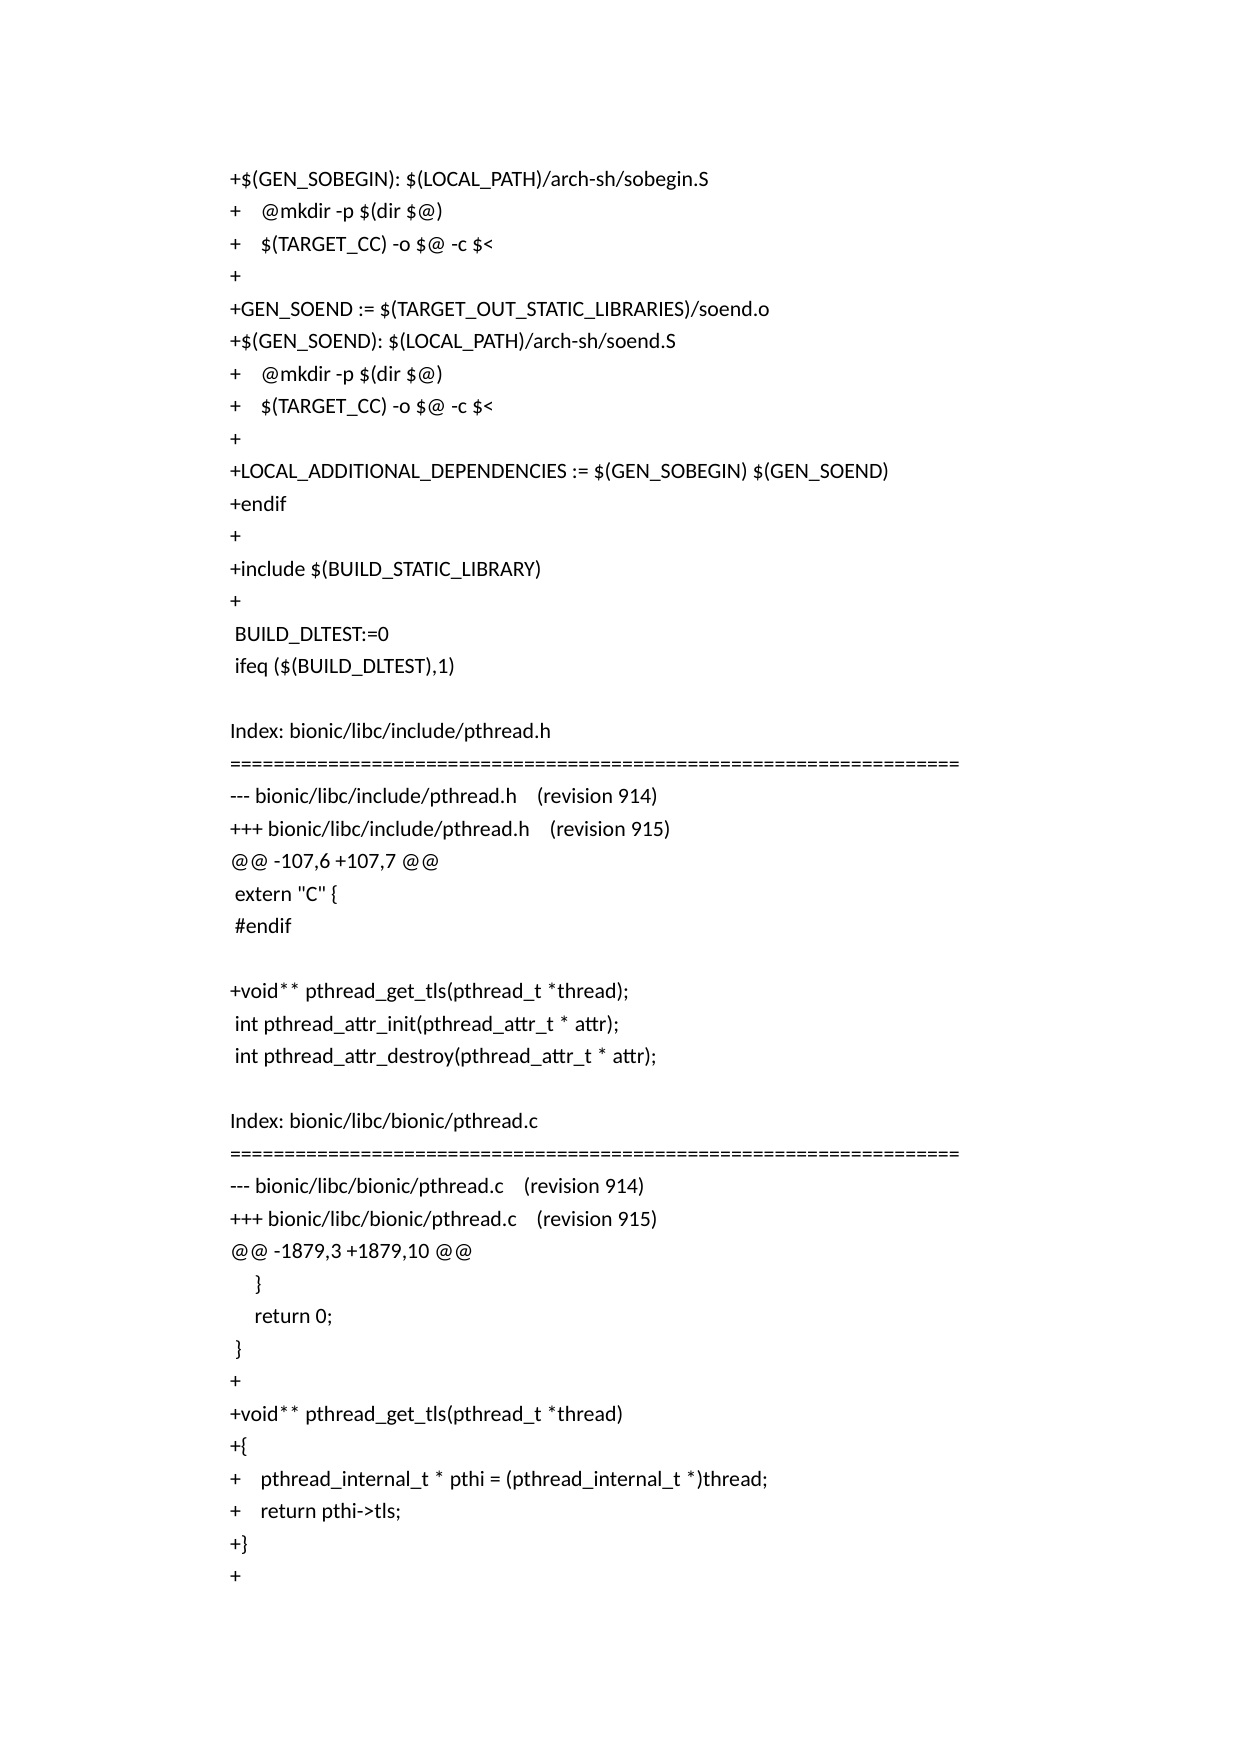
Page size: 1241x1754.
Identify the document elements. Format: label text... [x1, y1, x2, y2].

text #endif [187, 909, 1053, 942]
text + pthread_internal_t * pthi = (pthread_internal_t *)thread; [187, 1462, 1053, 1494]
text =================================================================== [187, 747, 1053, 779]
text @@ -107,6 +107,7 @@ [187, 844, 1053, 877]
text +++ bionic/libc/include/pthread.h (revision 915) [187, 812, 1053, 844]
text +++ bionic/libc/bionic/pthread.c (revision 915) [187, 1202, 1053, 1234]
text extern "C" { [187, 877, 1053, 909]
text + $(TARGET_CC) -o $@ -c $< [187, 389, 1053, 422]
text +} [187, 1527, 1053, 1559]
text int pthread_attr_init(pthread_attr_t * attr); [187, 1007, 1053, 1039]
text +void** pthread_get_tls(pthread_t *thread) [187, 1397, 1053, 1429]
text return 0; [187, 1299, 1053, 1332]
text +{ [187, 1429, 1053, 1462]
text +void** pthread_get_tls(pthread_t *thread); [187, 974, 1053, 1007]
text + $(TARGET_CC) -o $@ -c $< [187, 227, 1053, 259]
text +endif [187, 487, 1053, 519]
text +include $(BUILD_STATIC_LIBRARY) [187, 552, 1053, 584]
text + [187, 1559, 1053, 1592]
text + @mkdir -p $(dir $@) [187, 194, 1053, 227]
text --- bionic/libc/bionic/pthread.c (revision 914) [187, 1169, 1053, 1202]
text int pthread_attr_destroy(pthread_attr_t * attr); [187, 1039, 1053, 1072]
text + [187, 422, 1053, 454]
text --- bionic/libc/include/pthread.h (revision 914) [187, 779, 1053, 812]
text +$(GEN_SOBEGIN): $(LOCAL_PATH)/arch-sh/sobegin.S [187, 162, 1053, 194]
text +$(GEN_SOEND): $(LOCAL_PATH)/arch-sh/soend.S [187, 324, 1053, 357]
text + [187, 1364, 1053, 1397]
text + return pthi->tls; [187, 1494, 1053, 1527]
text + [187, 259, 1053, 292]
text @@ -1879,3 +1879,10 @@ [187, 1234, 1053, 1267]
text ifeq ($(BUILD_DLTEST),1) [187, 649, 1053, 682]
text + @mkdir -p $(dir $@) [187, 357, 1053, 389]
text BUILD_DLTEST:=0 [187, 617, 1053, 649]
text } [187, 1332, 1053, 1364]
text Index: bionic/libc/include/pthread.h [187, 714, 1053, 747]
text + [187, 584, 1053, 617]
text + [187, 519, 1053, 552]
text } [187, 1267, 1053, 1299]
text +GEN_SOEND := $(TARGET_OUT_STATIC_LIBRARIES)/soend.o [187, 292, 1053, 324]
text =================================================================== [187, 1137, 1053, 1169]
text +LOCAL_ADDITIONAL_DEPENDENCIES := $(GEN_SOBEGIN) $(GEN_SOEND) [187, 454, 1053, 487]
text Index: bionic/libc/bionic/pthread.c [187, 1104, 1053, 1137]
